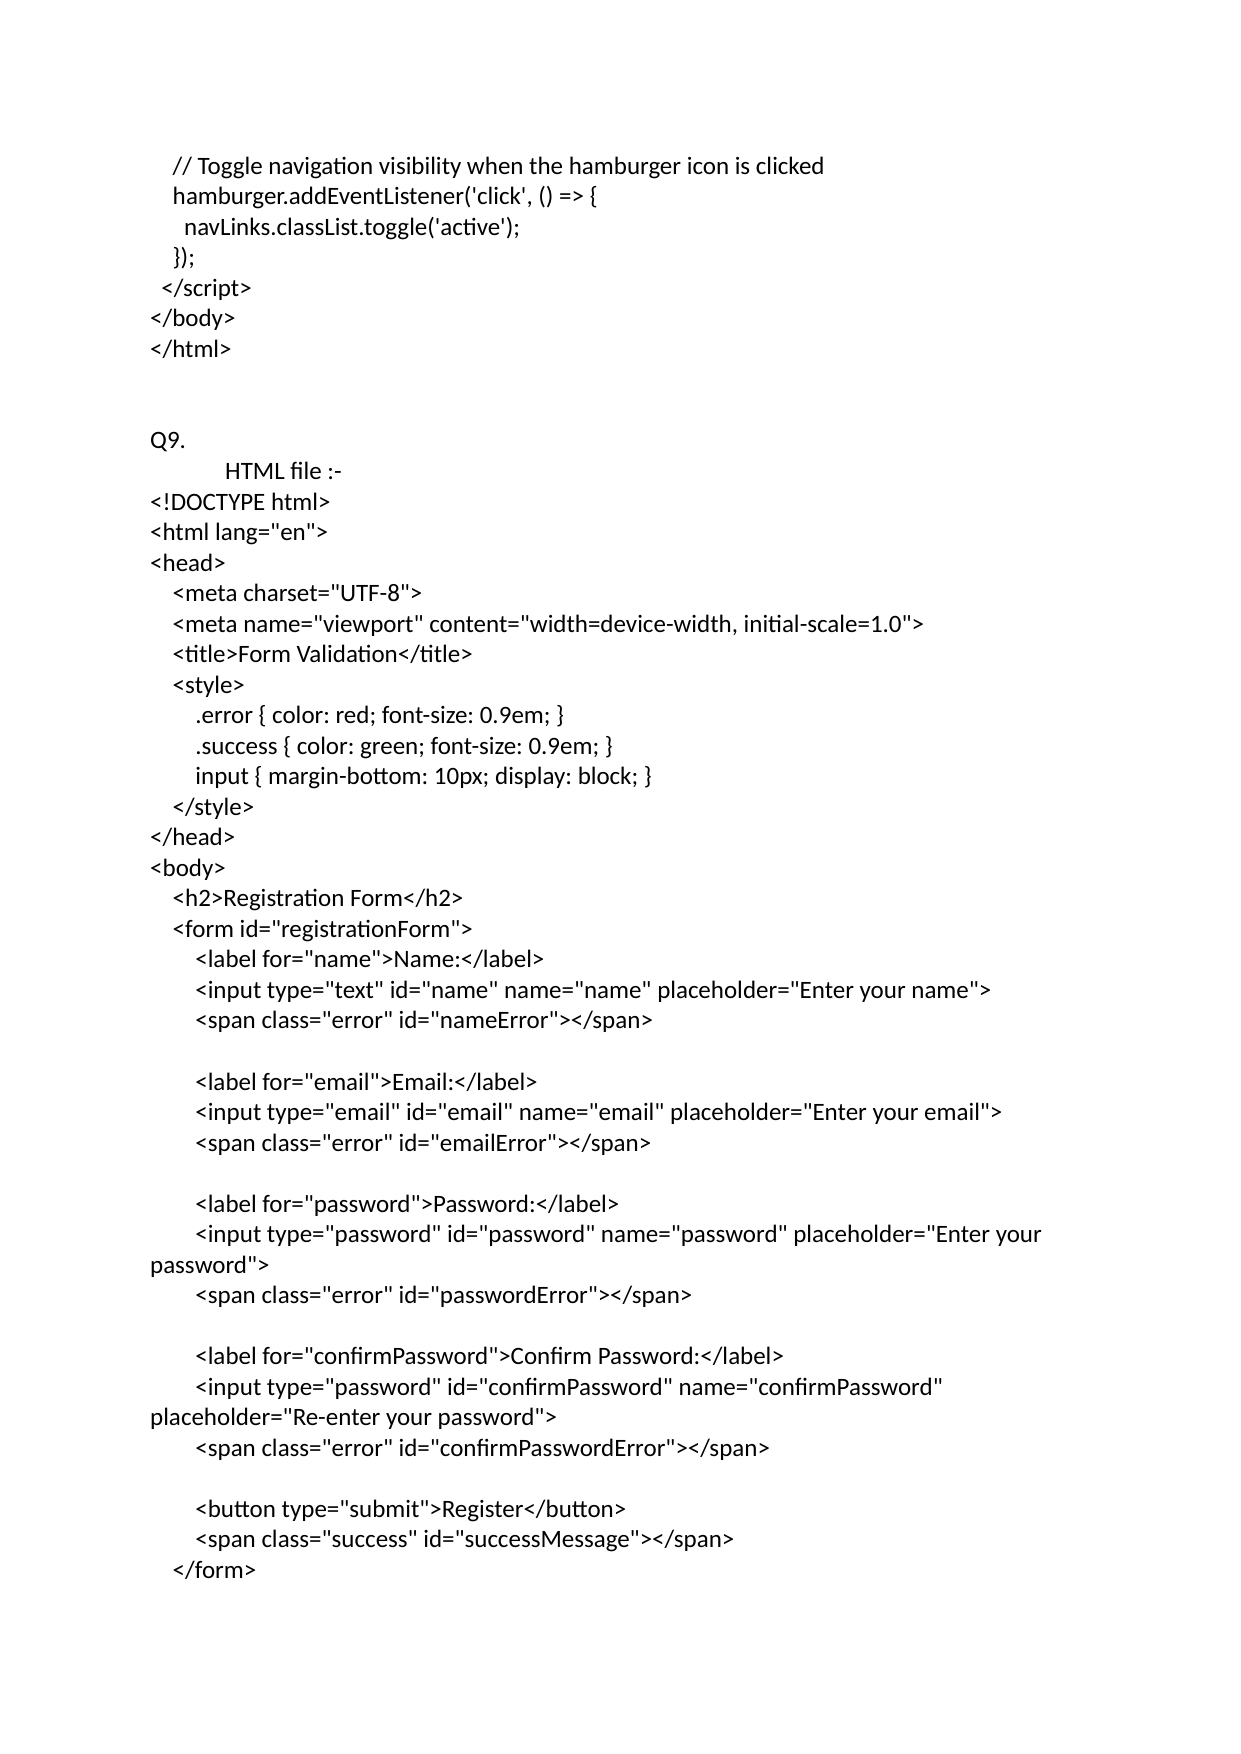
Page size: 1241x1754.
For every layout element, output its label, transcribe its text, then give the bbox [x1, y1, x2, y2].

text <input type="text" id="name" name="name" placeholder="Enter your name"> [150, 974, 1090, 1004]
text <style> [150, 669, 1090, 699]
text <body> [150, 852, 1090, 882]
text navLinks.classList.toggle('active'); [150, 211, 1090, 242]
text .error { color: red; font-size: 0.9em; } [150, 699, 1090, 730]
text <title>Form Validation</title> [150, 638, 1090, 669]
text }); [150, 242, 1090, 272]
text <label for="confirmPassword">Confirm Password:</label> [150, 1340, 1090, 1371]
text <input type="email" id="email" name="email" placeholder="Enter your email"> [150, 1096, 1090, 1127]
text <input type="password" id="password" name="password" placeholder="Enter your password"> [150, 1218, 1090, 1279]
text .success { color: green; font-size: 0.9em; } [150, 730, 1090, 760]
text <input type="password" id="confirmPassword" name="confirmPassword" placeholder="Re-enter your password"> [150, 1371, 1090, 1432]
text Q9. [150, 425, 1090, 455]
text <span class="error" id="confirmPasswordError"></span> [150, 1432, 1090, 1462]
text <html lang="en"> [150, 516, 1090, 547]
text <head> [150, 547, 1090, 577]
text </form> [150, 1554, 1090, 1584]
text <form id="registrationForm"> [150, 913, 1090, 943]
text </html> [150, 333, 1090, 364]
text <span class="error" id="passwordError"></span> [150, 1279, 1090, 1310]
text <h2>Registration Form</h2> [150, 882, 1090, 913]
text </head> [150, 821, 1090, 852]
text hamburger.addEventListener('click', () => { [150, 181, 1090, 211]
text </body> [150, 303, 1090, 333]
text HTML file :- [150, 455, 1090, 486]
text <label for="password">Password:</label> [150, 1188, 1090, 1218]
text <button type="submit">Register</button> [150, 1493, 1090, 1523]
text <!DOCTYPE html> [150, 486, 1090, 516]
text </style> [150, 791, 1090, 821]
text input { margin-bottom: 10px; display: block; } [150, 760, 1090, 791]
text <span class="success" id="successMessage"></span> [150, 1523, 1090, 1554]
text // Toggle navigation visibility when the hamburger icon is clicked [150, 150, 1090, 181]
text <label for="name">Name:</label> [150, 943, 1090, 974]
text <label for="email">Email:</label> [150, 1066, 1090, 1096]
text <span class="error" id="nameError"></span> [150, 1004, 1090, 1035]
text <meta name="viewport" content="width=device-width, initial-scale=1.0"> [150, 608, 1090, 638]
text <span class="error" id="emailError"></span> [150, 1127, 1090, 1157]
text </script> [150, 272, 1090, 303]
text <meta charset="UTF-8"> [150, 577, 1090, 608]
